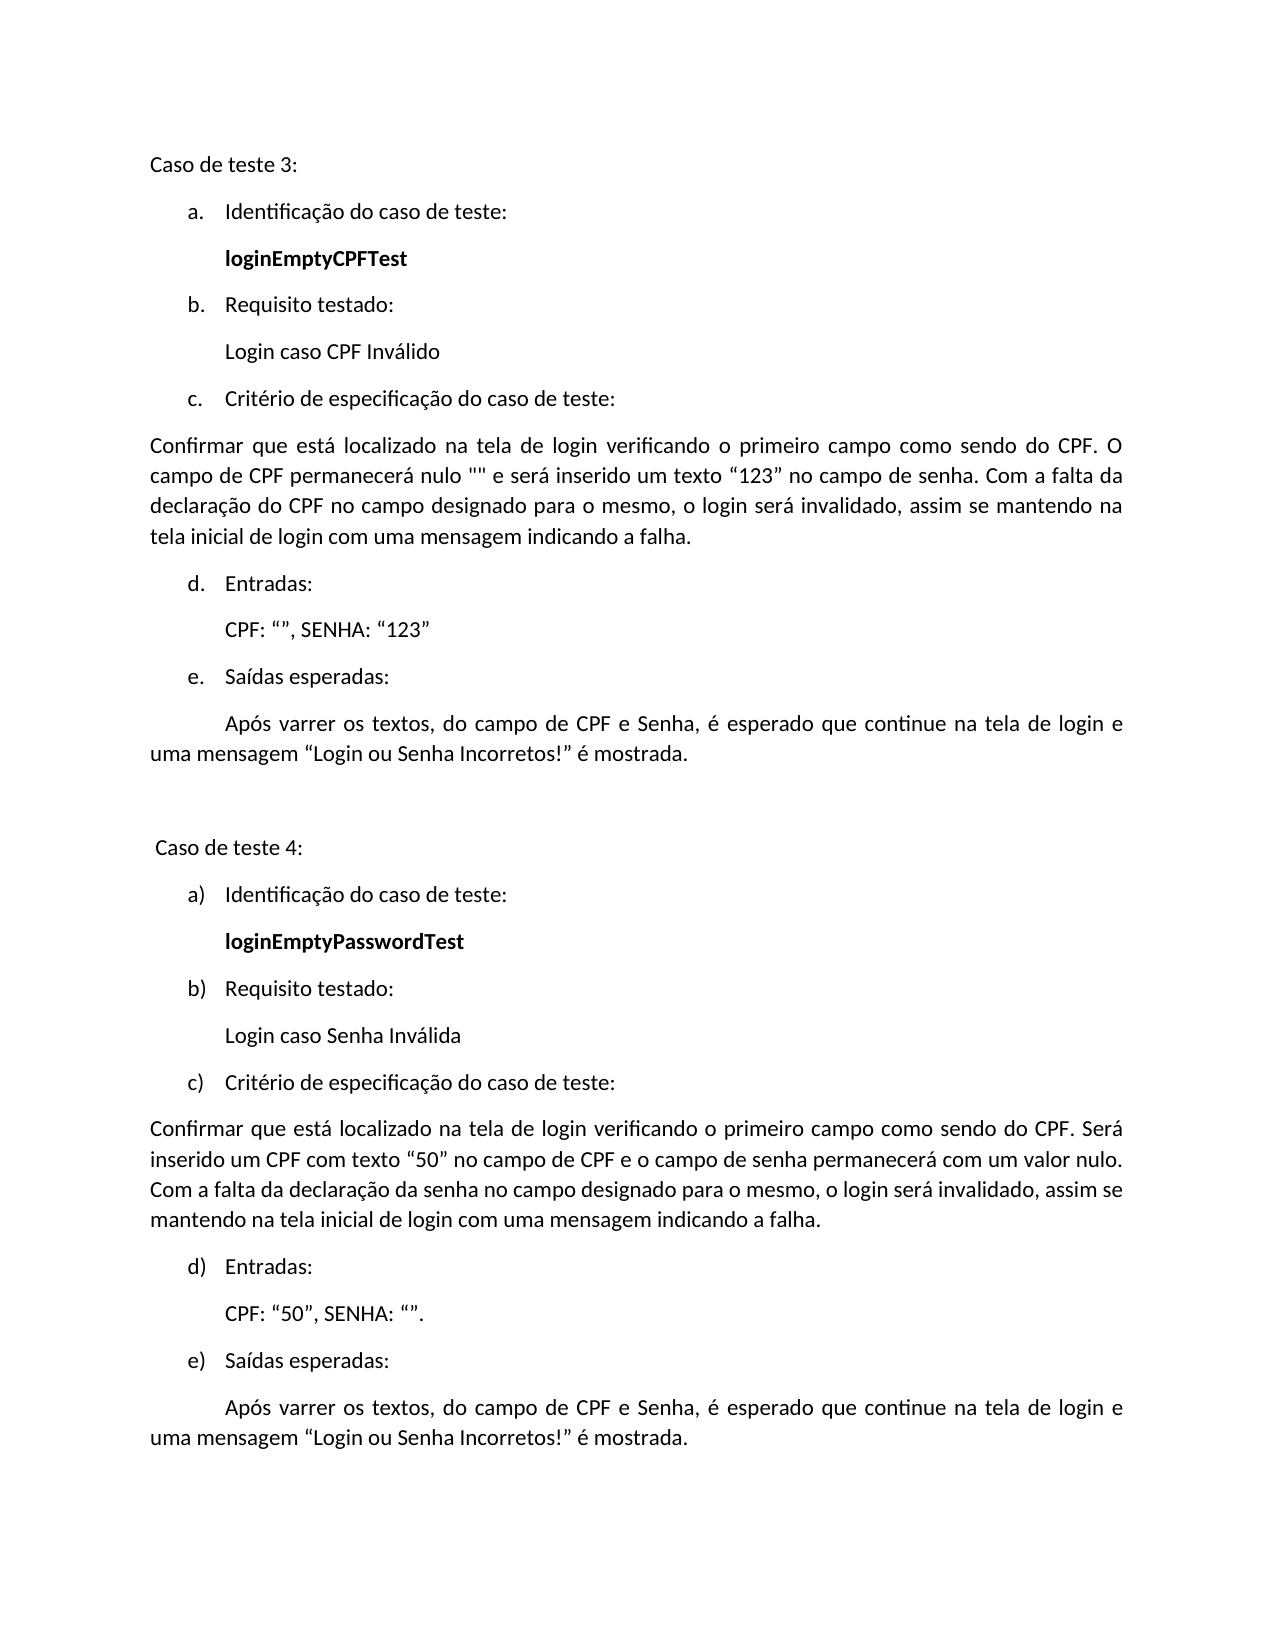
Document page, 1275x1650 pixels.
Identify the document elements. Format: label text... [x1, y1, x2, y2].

list Entradas: [187, 1252, 1125, 1280]
text Confirmar que está localizado na tela de login verificando o primeiro campo como sendo do CPF. O campo de CPF permanecerá nulo "" e será inserido um texto “123” no campo de senha. Com a falta da declaração do CPF no campo designado para o mesmo, o login será invalidado, assim se mantendo na tela inicial de login com uma mensagem indicando a falha. [150, 431, 1125, 550]
list Critério de especificação do caso de teste: [187, 1068, 1125, 1096]
text loginEmptyPasswordTest [150, 927, 1125, 955]
text CPF: “50”, SENHA: “”. [150, 1299, 1125, 1327]
text Após varrer os textos, do campo de CPF e Senha, é esperado que continue na tela de login e uma mensagem “Login ou Senha Incorretos!” é mostrada. [150, 709, 1125, 768]
text Login caso Senha Inválida [150, 1021, 1125, 1049]
text Caso de teste 4: [150, 833, 1125, 861]
list Requisito testado: [187, 974, 1125, 1002]
text Após varrer os textos, do campo de CPF e Senha, é esperado que continue na tela de login e uma mensagem “Login ou Senha Incorretos!” é mostrada. [150, 1393, 1125, 1451]
list Identificação do caso de teste: [187, 197, 1125, 225]
list Entradas: [187, 569, 1125, 597]
list Requisito testado: [187, 291, 1125, 319]
text Login caso CPF Inválido [150, 337, 1125, 366]
text Caso de teste 3: [150, 150, 1125, 178]
text Confirmar que está localizado na tela de login verificando o primeiro campo como sendo do CPF. Será inserido um CPF com texto “50” no campo de CPF e o campo de senha permanecerá com um valor nulo. Com a falta da declaração da senha no campo designado para o mesmo, o login será invalidado, assim se mantendo na tela inicial de login com uma mensagem indicando a falha. [150, 1114, 1125, 1233]
text CPF: “”, SENHA: “123” [150, 616, 1125, 644]
list Critério de especificação do caso de teste: [187, 384, 1125, 412]
list Identificação do caso de teste: [187, 880, 1125, 908]
text loginEmptyCPFTest [150, 244, 1125, 272]
list Saídas esperadas: [187, 1346, 1125, 1374]
list Saídas esperadas: [187, 662, 1125, 691]
